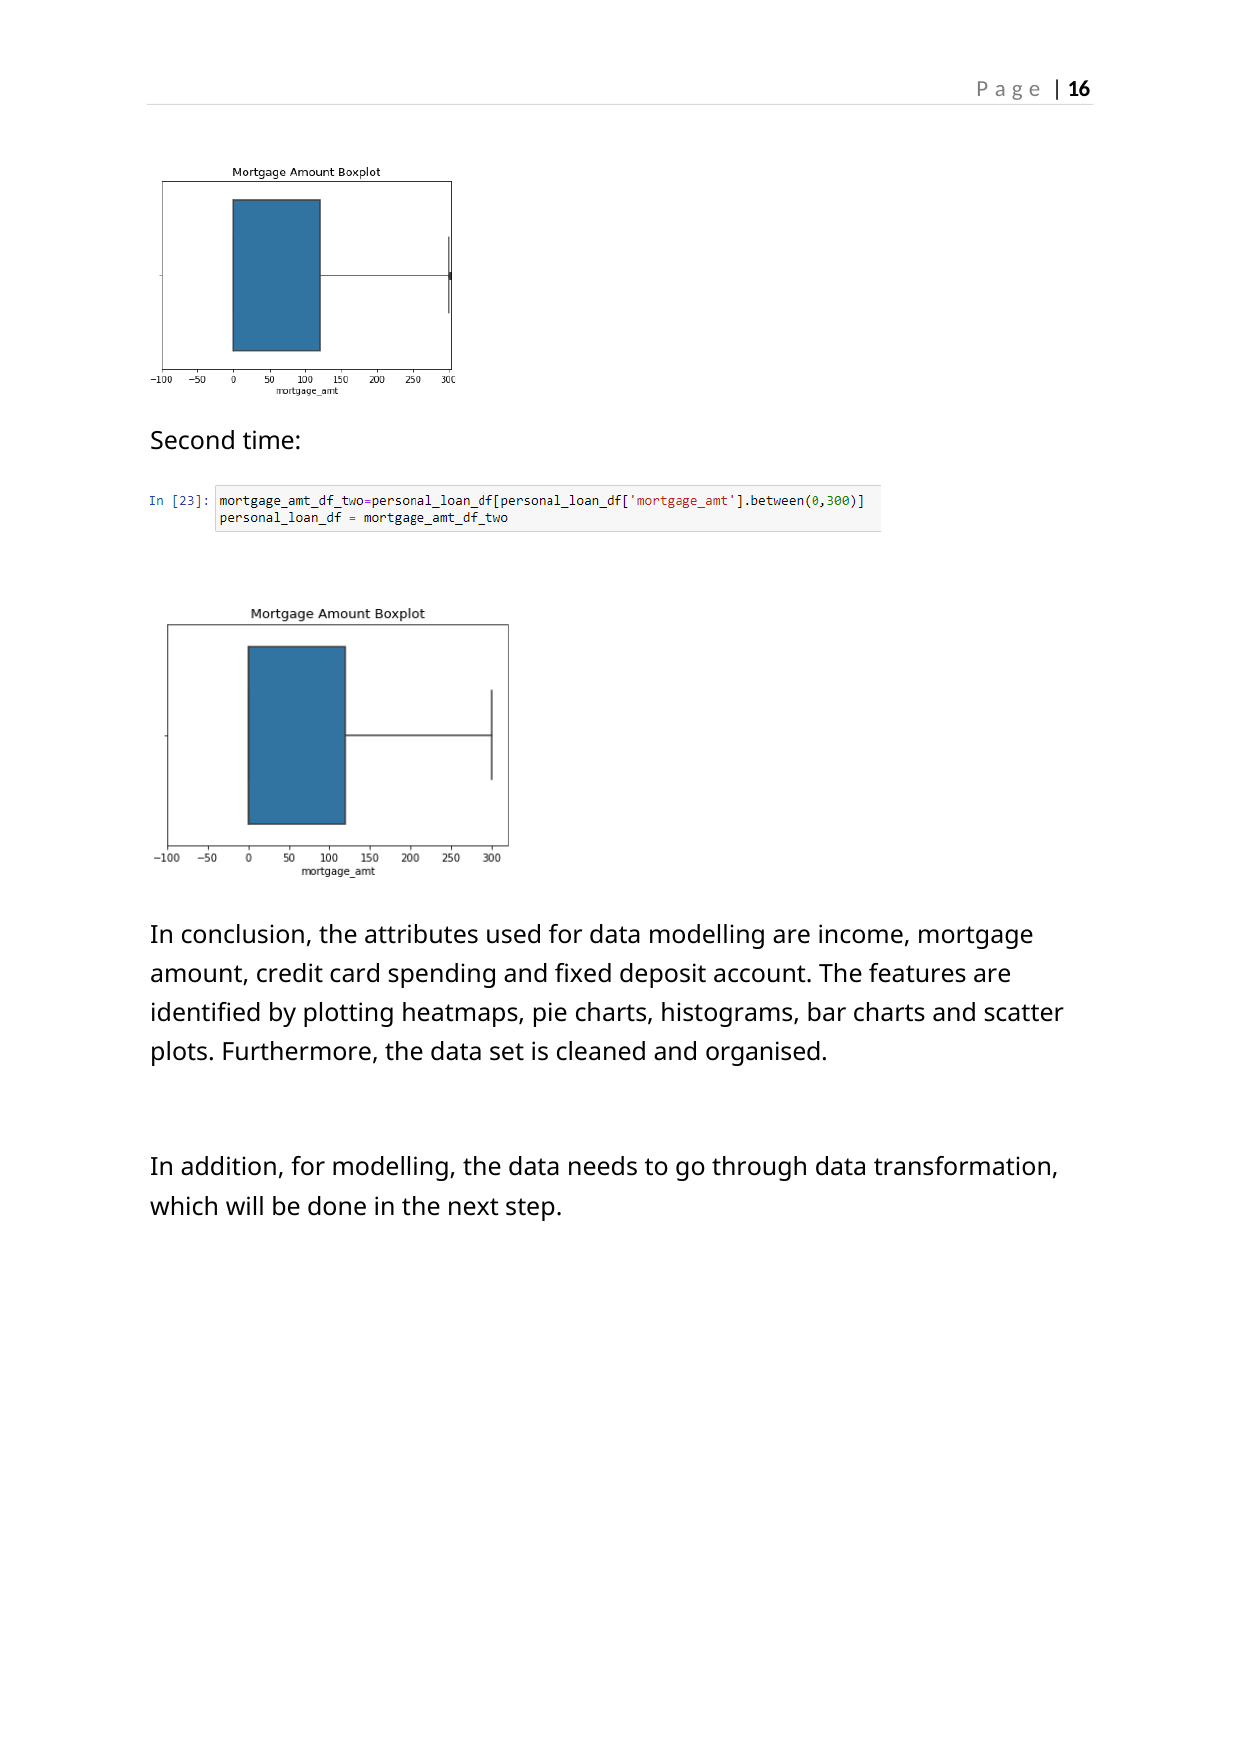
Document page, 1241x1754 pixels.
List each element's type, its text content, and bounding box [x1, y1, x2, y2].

picture [154, 608, 509, 878]
picture [150, 167, 456, 396]
text In addition, for modelling, the data needs to go through data transformation, which will be done in the next step. [150, 1149, 1087, 1222]
text Second time: [150, 423, 1240, 457]
text In conclusion, the attributes used for data modelling are income, mortgage amount, credit card spending and fixed deposit account. The features are identified by plotting heatmaps, pie charts, histograms, bar charts and scatter plots. Furthermore, the data set is cleaned and organised. [150, 916, 1078, 1068]
picture [150, 485, 881, 532]
